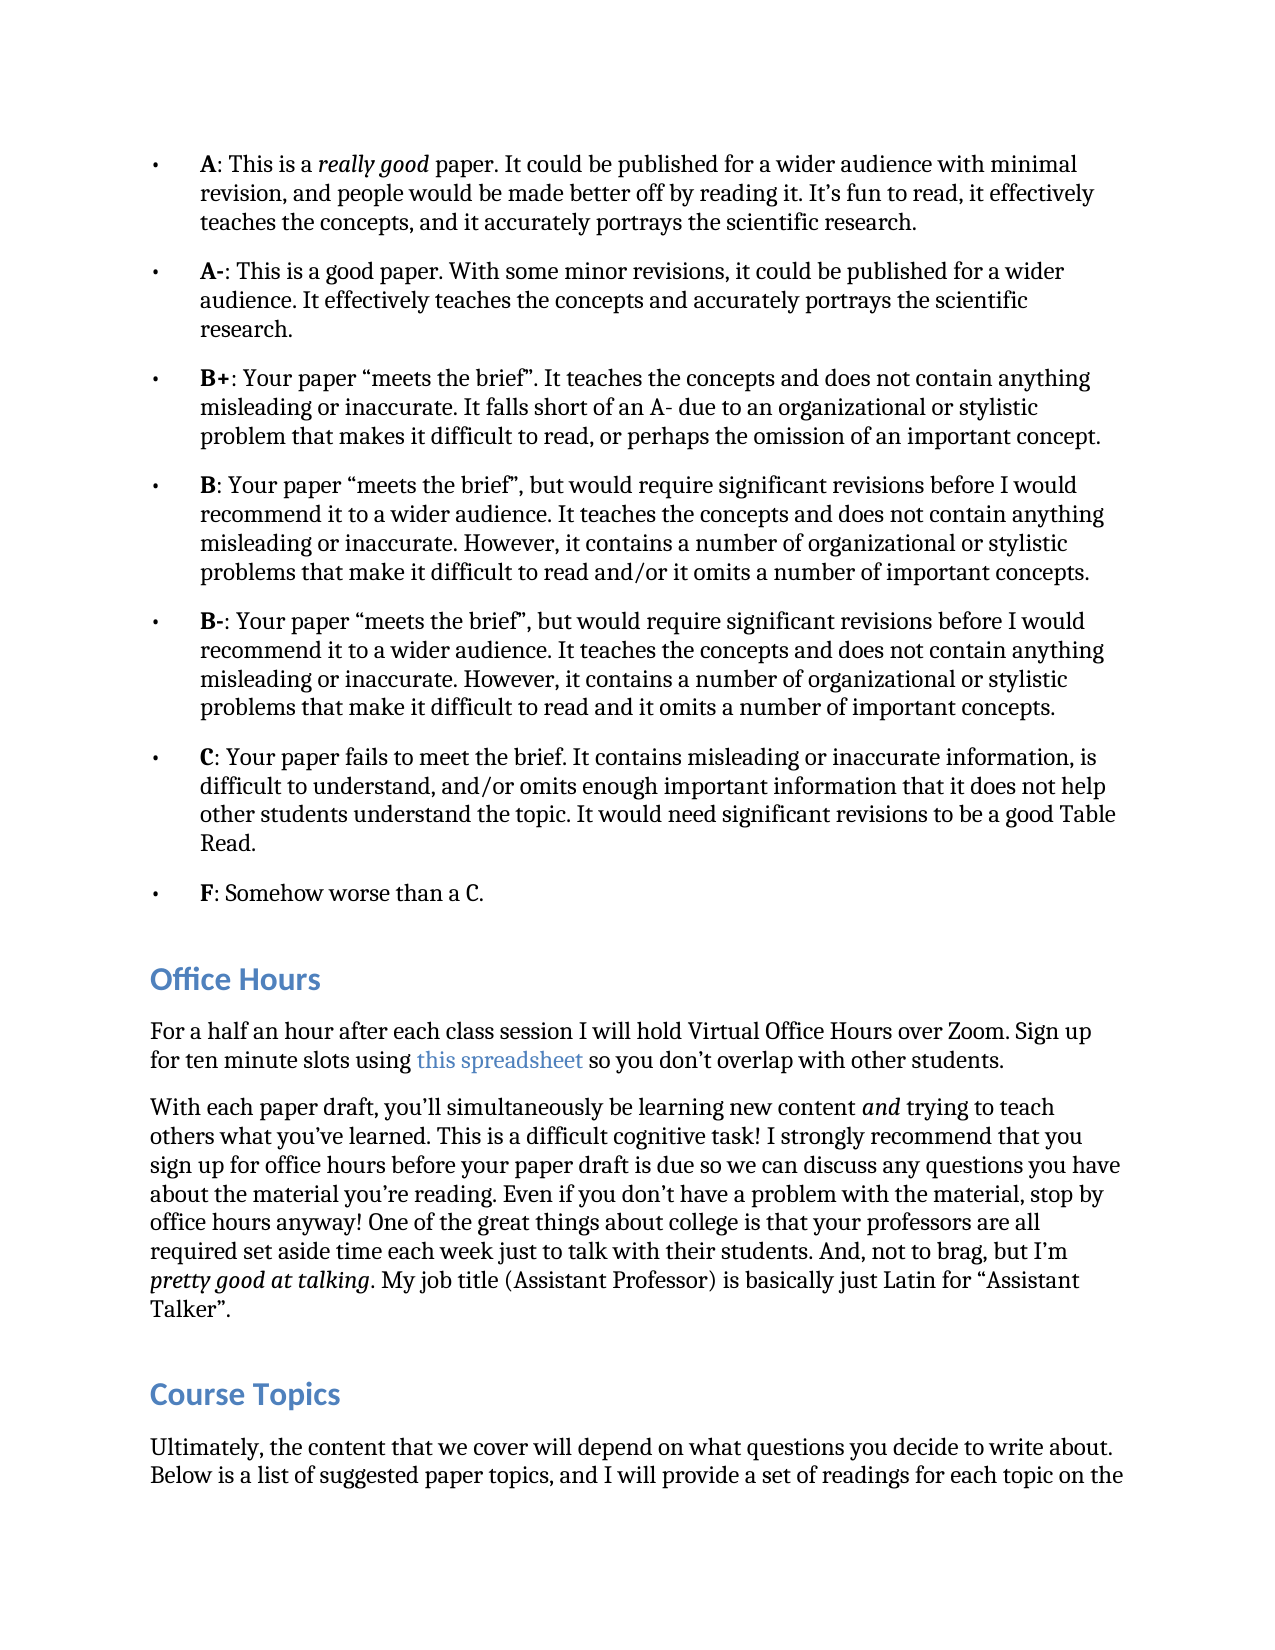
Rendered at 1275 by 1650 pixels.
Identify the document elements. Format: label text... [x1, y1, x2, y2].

text With each paper draft, you’ll simultaneously be learning new content and trying to teach others what you’ve learned. This is a difficult cognitive task! I strongly recommend that you sign up for office hours before your paper draft is due so we can discuss any questions you have about the material you’re reading. Even if you don’t have a problem with the material, stop by office hours anyway! One of the great things about college is that your professors are all required set aside time each week just to talk with their students. And, not to brag, but I’m pretty good at talking. My job title (Assistant Professor) is basically just Latin for “Assistant Talker”. [150, 1093, 1125, 1323]
text For a half an hour after each class session I will hold Virtual Office Hours over Zoom. Sign up for ten minute slots using this spreadsheet so you don’t overlap with other students. [150, 1017, 1125, 1074]
list B-: Your paper “meets the brief”, but would require significant revisions before I would recommend it to a wider audience. It teaches the concepts and does not contain anything misleading or inaccurate. However, it contains a number of organizational or stylistic problems that make it difficult to read and it omits a number of important concepts. [150, 607, 1125, 722]
list F: Somehow worse than a C. [150, 879, 1125, 907]
list A: This is a really good paper. It could be published for a wider audience with minimal revision, and people would be made better off by reading it. It’s fun to read, it effectively teaches the concepts, and it accurately portrays the scientific research. [150, 150, 1125, 236]
list B: Your paper “meets the brief”, but would require significant revisions before I would recommend it to a wider audience. It teaches the concepts and does not contain anything misleading or inaccurate. However, it contains a number of organizational or stylistic problems that make it difficult to read and/or it omits a number of important concepts. [150, 471, 1125, 586]
list B+: Your paper “meets the brief”. It teaches the concepts and does not contain anything misleading or inaccurate. It falls short of an A- due to an organizational or stylistic problem that makes it difficult to read, or perhaps the omission of an important concept. [150, 364, 1125, 450]
list C: Your paper fails to meet the brief. It contains misleading or inaccurate information, is difficult to understand, and/or omits enough important information that it does not help other students understand the topic. It would need significant revisions to be a good Table Read. [150, 743, 1125, 858]
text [150, 1433, 1125, 1490]
list A-: This is a good paper. With some minor revisions, it could be published for a wider audience. It effectively teaches the concepts and accurately portrays the scientific research. [150, 257, 1125, 343]
subtitle Office Hours [150, 957, 1125, 998]
subtitle Course Topics [150, 1373, 1125, 1414]
